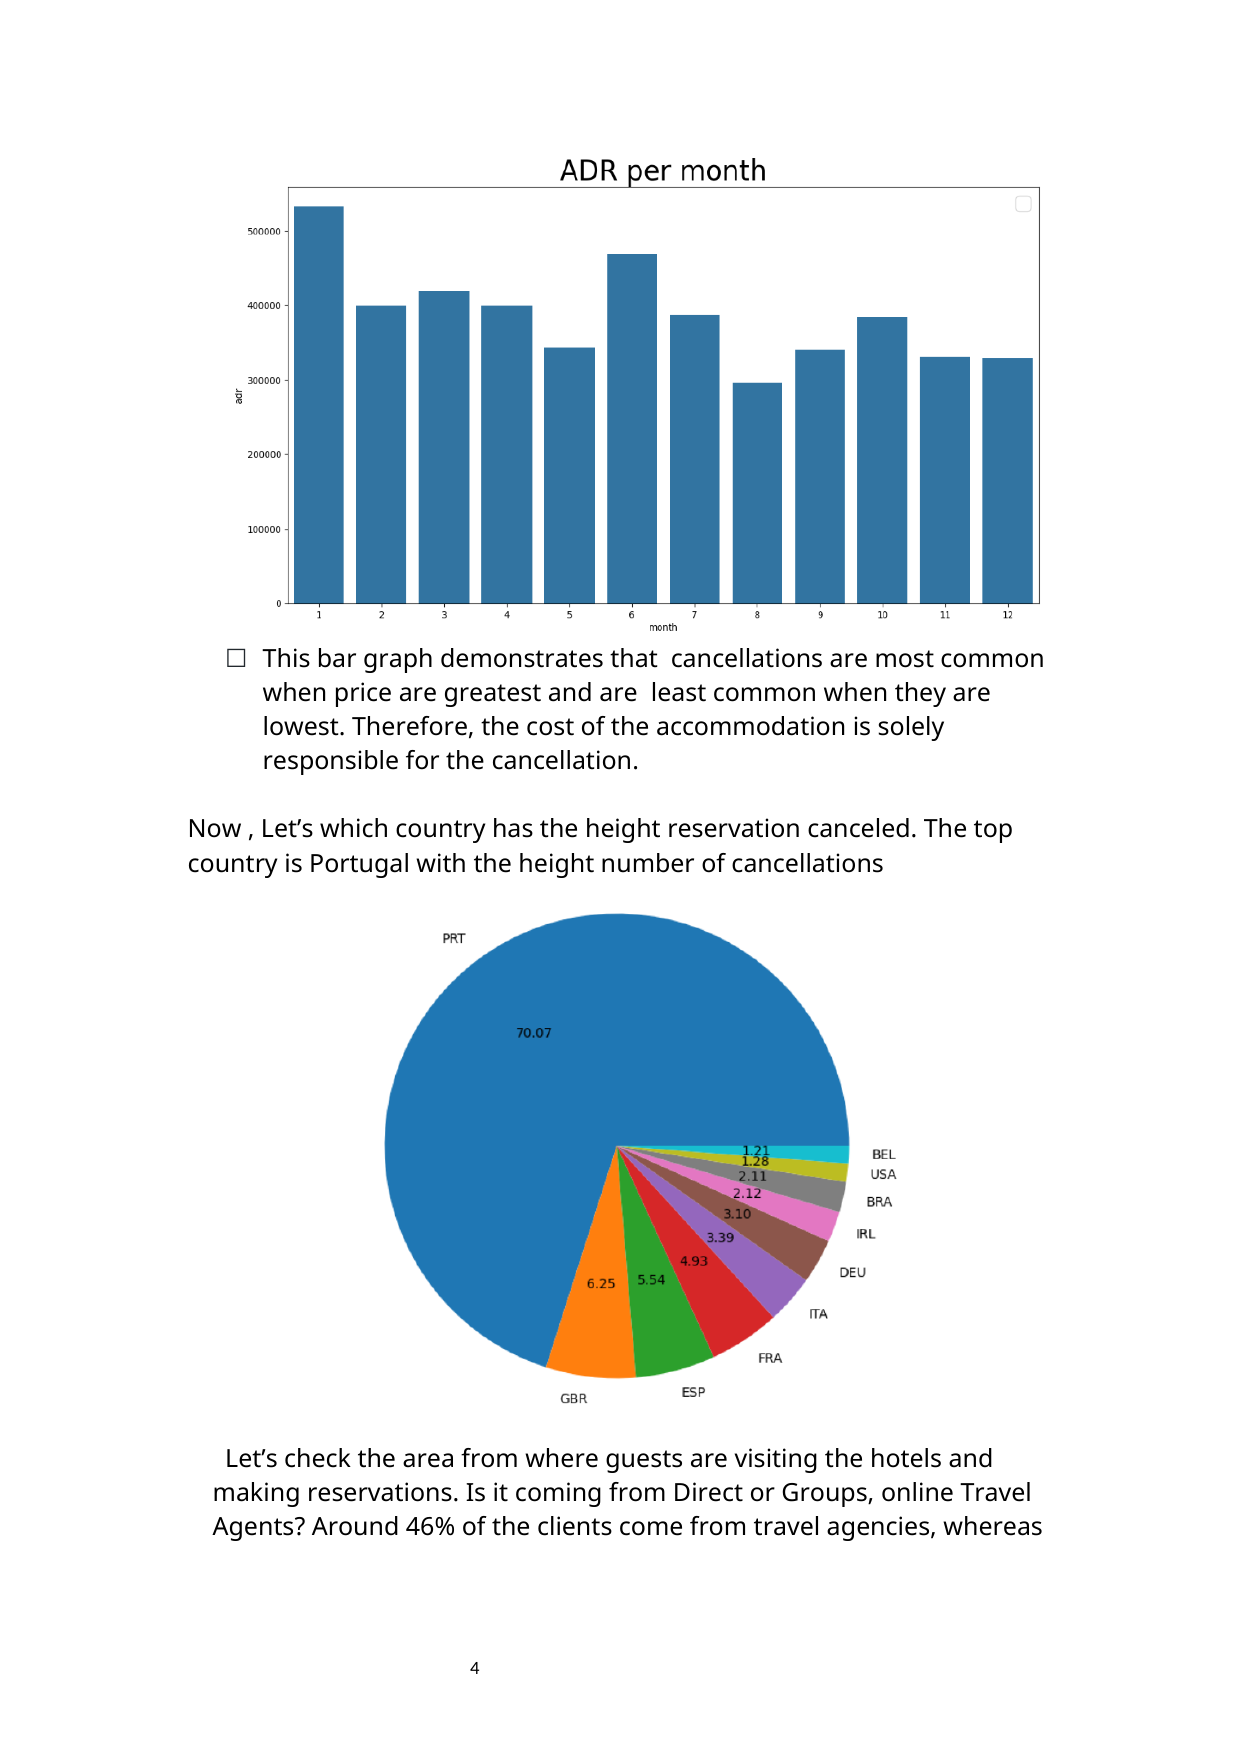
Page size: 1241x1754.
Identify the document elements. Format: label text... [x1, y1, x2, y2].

list Now , Let’s which country has the height reservation canceled. The top country is Portugal with the height number of cancellations [187, 811, 1053, 879]
picture [225, 150, 1054, 641]
list This bar graph demonstrates that cancellations are most common when price are greatest and are least common when they are lowest. Therefore, the cost of the accommodation is solely responsible for the cancellation. [225, 641, 1053, 777]
picture [328, 879, 912, 1416]
